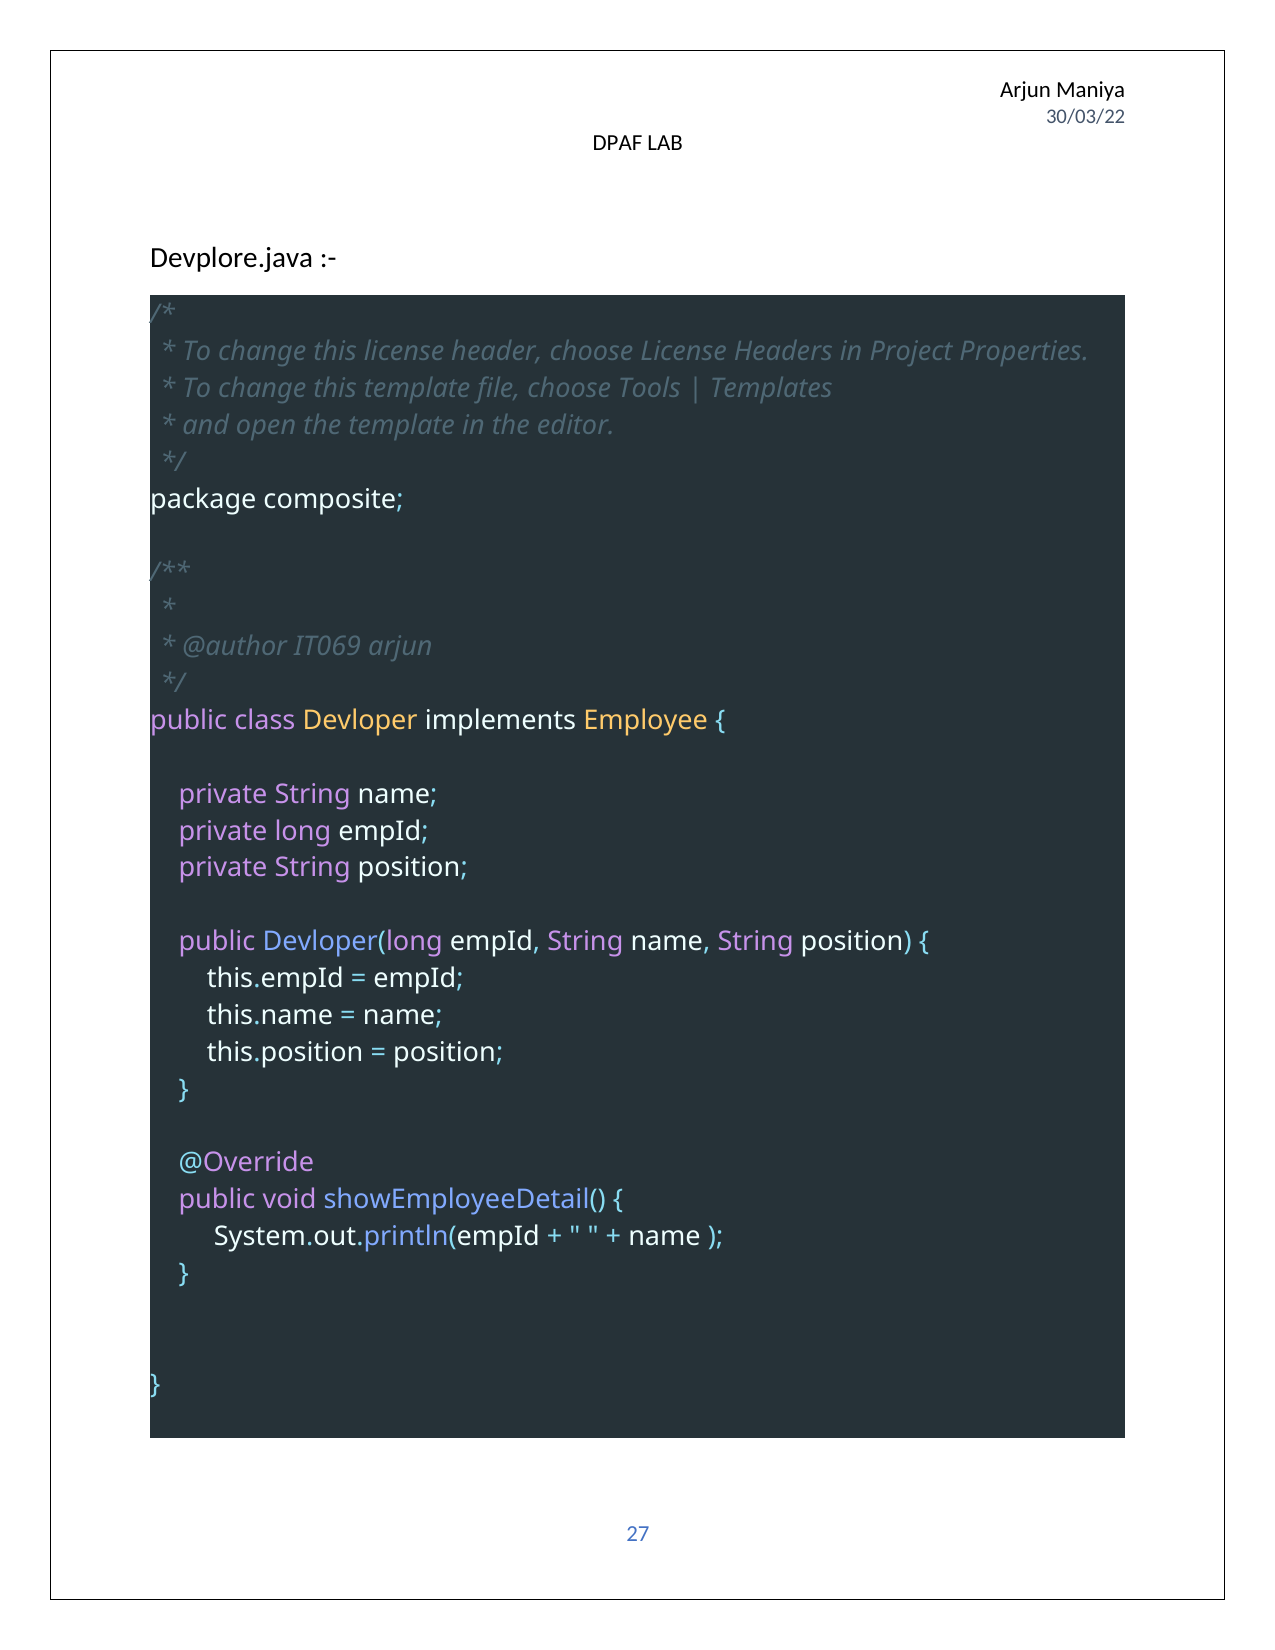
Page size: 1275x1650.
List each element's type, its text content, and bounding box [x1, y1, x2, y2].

text this.position = position; [150, 1032, 1125, 1069]
text * @author IT069 arjun [150, 627, 1125, 663]
text public void showEmployeeDetail() { [150, 1180, 1125, 1217]
text * and open the template in the editor. [150, 405, 1125, 442]
text } [150, 1364, 1125, 1401]
text /** [150, 553, 1125, 590]
text this.name = name; [150, 995, 1125, 1032]
text private String name; [150, 774, 1125, 811]
text this.empId = empId; [150, 958, 1125, 995]
text public Devloper(long empId, String name, String position) { [150, 922, 1125, 958]
text * [150, 590, 1125, 627]
text * To change this template file, choose Tools | Templates [150, 368, 1125, 405]
text /* [150, 295, 1125, 332]
text public class Devloper implements Employee { [150, 700, 1125, 737]
text private long empId; [150, 811, 1125, 848]
text } [150, 1253, 1125, 1290]
text * To change this license header, choose License Headers in Project Properties. [150, 332, 1125, 368]
text Devplore.java :- [150, 239, 1125, 275]
text private String position; [150, 848, 1125, 885]
text package composite; [150, 479, 1125, 516]
text @Override [150, 1143, 1125, 1180]
text } [150, 1069, 1125, 1106]
text */ [150, 663, 1125, 700]
text */ [150, 442, 1125, 479]
text System.out.println(empId + " " + name ); [150, 1217, 1125, 1253]
